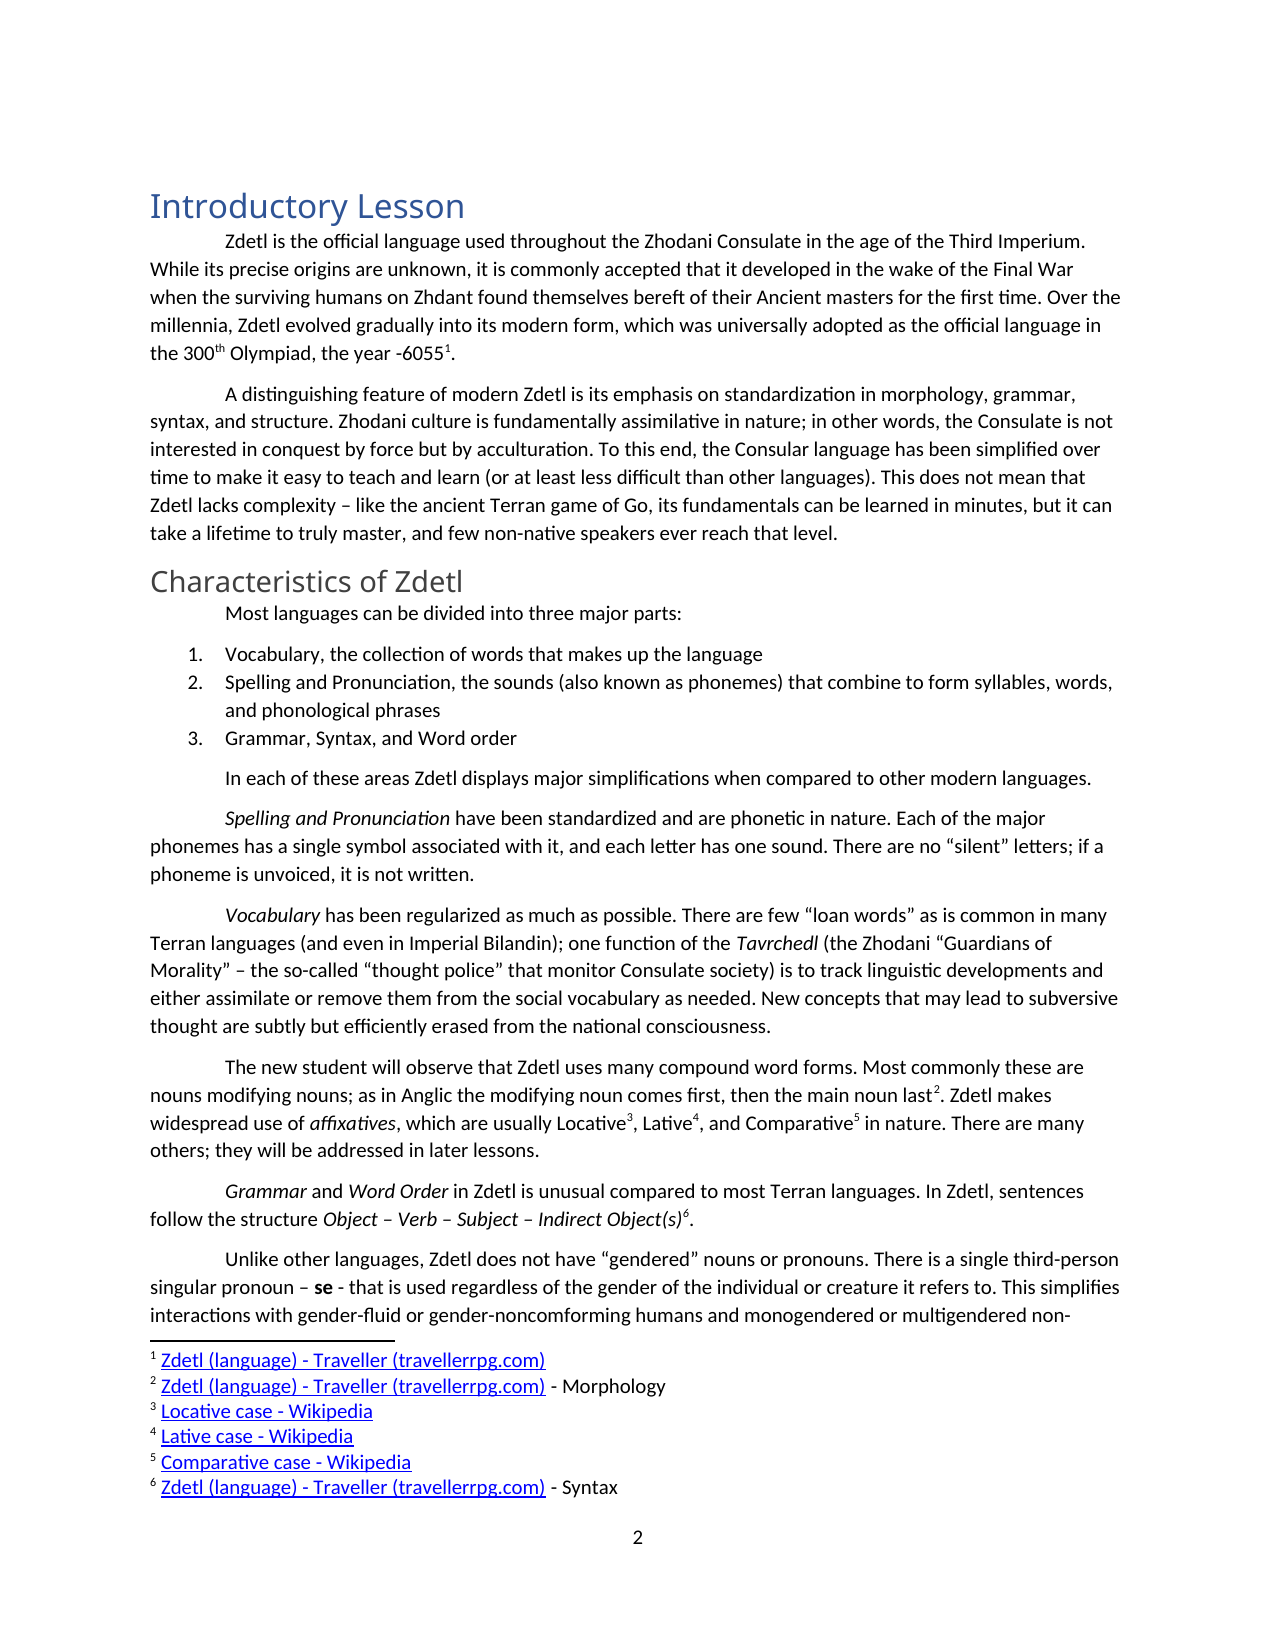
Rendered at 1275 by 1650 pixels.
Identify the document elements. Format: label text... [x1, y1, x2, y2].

list Vocabulary, the collection of words that makes up the language [187, 641, 1125, 666]
list Spelling and Pronunciation, the sounds (also known as phonemes) that combine to form syllables, words, and phonological phrases [187, 669, 1125, 722]
text Spelling and Pronunciation have been standardized and are phonetic in nature. Each of the major phonemes has a single symbol associated with it, and each letter has one sound. There are no “silent” letters; if a phoneme is unvoiced, it is not written. [150, 806, 1125, 887]
text A distinguishing feature of modern Zdetl is its emphasis on standardization in morphology, grammar, syntax, and structure. Zhodani culture is fundamentally assimilative in nature; in other words, the Consulate is not interested in conquest by force but by acculturation. To this end, the Consular language has been simplified over time to make it easy to teach and learn (or at least less difficult than other languages). This does not mean that Zdetl lacks complexity – like the ancient Terran game of Go, its fundamentals can be learned in minutes, but it can take a lifetime to truly master, and few non-native speakers ever reach that level. [150, 381, 1125, 546]
text In each of these areas Zdetl displays major simplifications when compared to other modern languages. [150, 765, 1125, 791]
text Zdetl is the official language used throughout the Zhodani Consulate in the age of the Third Imperium. While its precise origins are unknown, it is commonly accepted that it developed in the wake of the Final War when the surviving humans on Zhdant found themselves bereft of their Ancient masters for the first time. Over the millennia, Zdetl evolved gradually into its modern form, which was universally adopted as the official language in the 300th Olympiad, the year -6055. [150, 229, 1125, 366]
text Vocabulary has been regularized as much as possible. There are few “loan words” as is common in many Terran languages (and even in Imperial Bilandin); one function of the Tavrchedl (the Zhodani “Guardians of Morality” – the so-called “thought police” that monitor Consulate society) is to track linguistic developments and either assimilate or remove them from the social vocabulary as needed. New concepts that may lead to subversive thought are subtly but efficiently erased from the national consciousness. [150, 902, 1125, 1039]
text Grammar and Word Order in Zdetl is unusual compared to most Terran languages. In Zdetl, sentences follow the structure Object – Verb – Subject – Indirect Object(s). [150, 1178, 1125, 1231]
list Grammar, Syntax, and Word order [187, 725, 1125, 750]
subtitle Characteristics of Zdetl [150, 561, 1125, 601]
text Most languages can be divided into three major parts: [150, 601, 1125, 626]
subtitle Introductory Lesson [150, 183, 1125, 229]
text The new student will observe that Zdetl uses many compound word forms. Most commonly these are nouns modifying nouns; as in Anglic the modifying noun comes first, then the main noun last. Zdetl makes widespread use of affixatives, which are usually Locative, Lative, and Comparative in nature. There are many others; they will be addressed in later lessons. [150, 1054, 1125, 1163]
